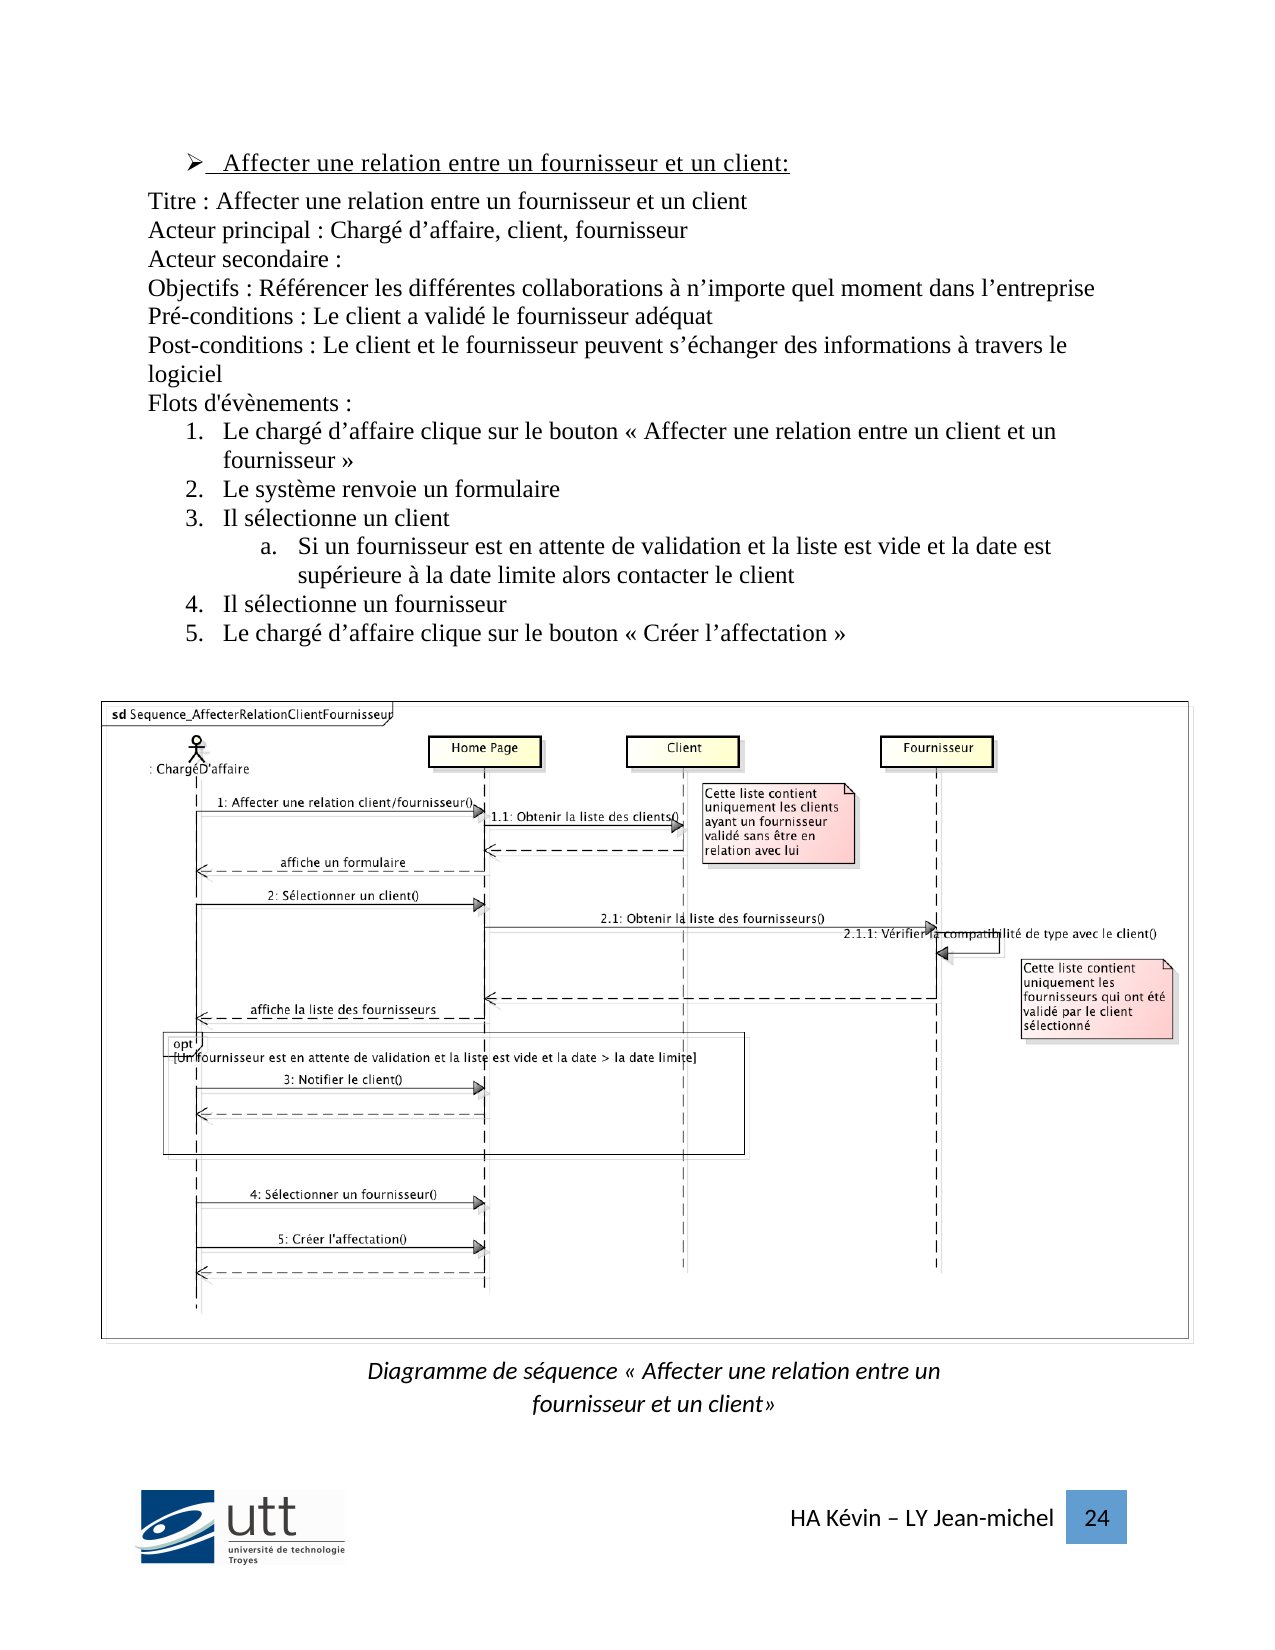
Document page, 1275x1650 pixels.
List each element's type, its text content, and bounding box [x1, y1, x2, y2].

text Flots d'évènements : [148, 388, 1127, 416]
list Le chargé d’affaire clique sur le bouton « Affecter une relation entre un client et un fournisseur » [185, 416, 1127, 474]
list Le chargé d’affaire clique sur le bouton « Créer l’affectation » [185, 618, 1127, 646]
list Il sélectionne un fournisseur [185, 589, 1127, 618]
picture [134, 1490, 345, 1565]
text Post-conditions : Le client et le fournisseur peuvent s’échanger des informations à travers le logiciel [148, 330, 1127, 388]
text Acteur secondaire : [148, 244, 1127, 273]
text Acteur principal : Chargé d’affaire, client, fournisseur [148, 215, 1127, 244]
text Objectifs : Référencer les différentes collaborations à n’importe quel moment dans l’entreprise [148, 273, 1127, 301]
list Le système renvoie un formulaire [185, 474, 1127, 503]
list Si un fournisseur est en attente de validation et la liste est vide et la date est supérieure à la date limite alors contacter le client [260, 531, 1127, 589]
list Affecter une relation entre un fournisseur et un client: [185, 148, 1127, 176]
list Il sélectionne un client [185, 503, 1127, 531]
picture [91, 691, 1198, 1348]
text Titre : Affecter une relation entre un fournisseur et un client [148, 186, 1127, 215]
text Pré-conditions : Le client a validé le fournisseur adéquat [148, 301, 1127, 330]
